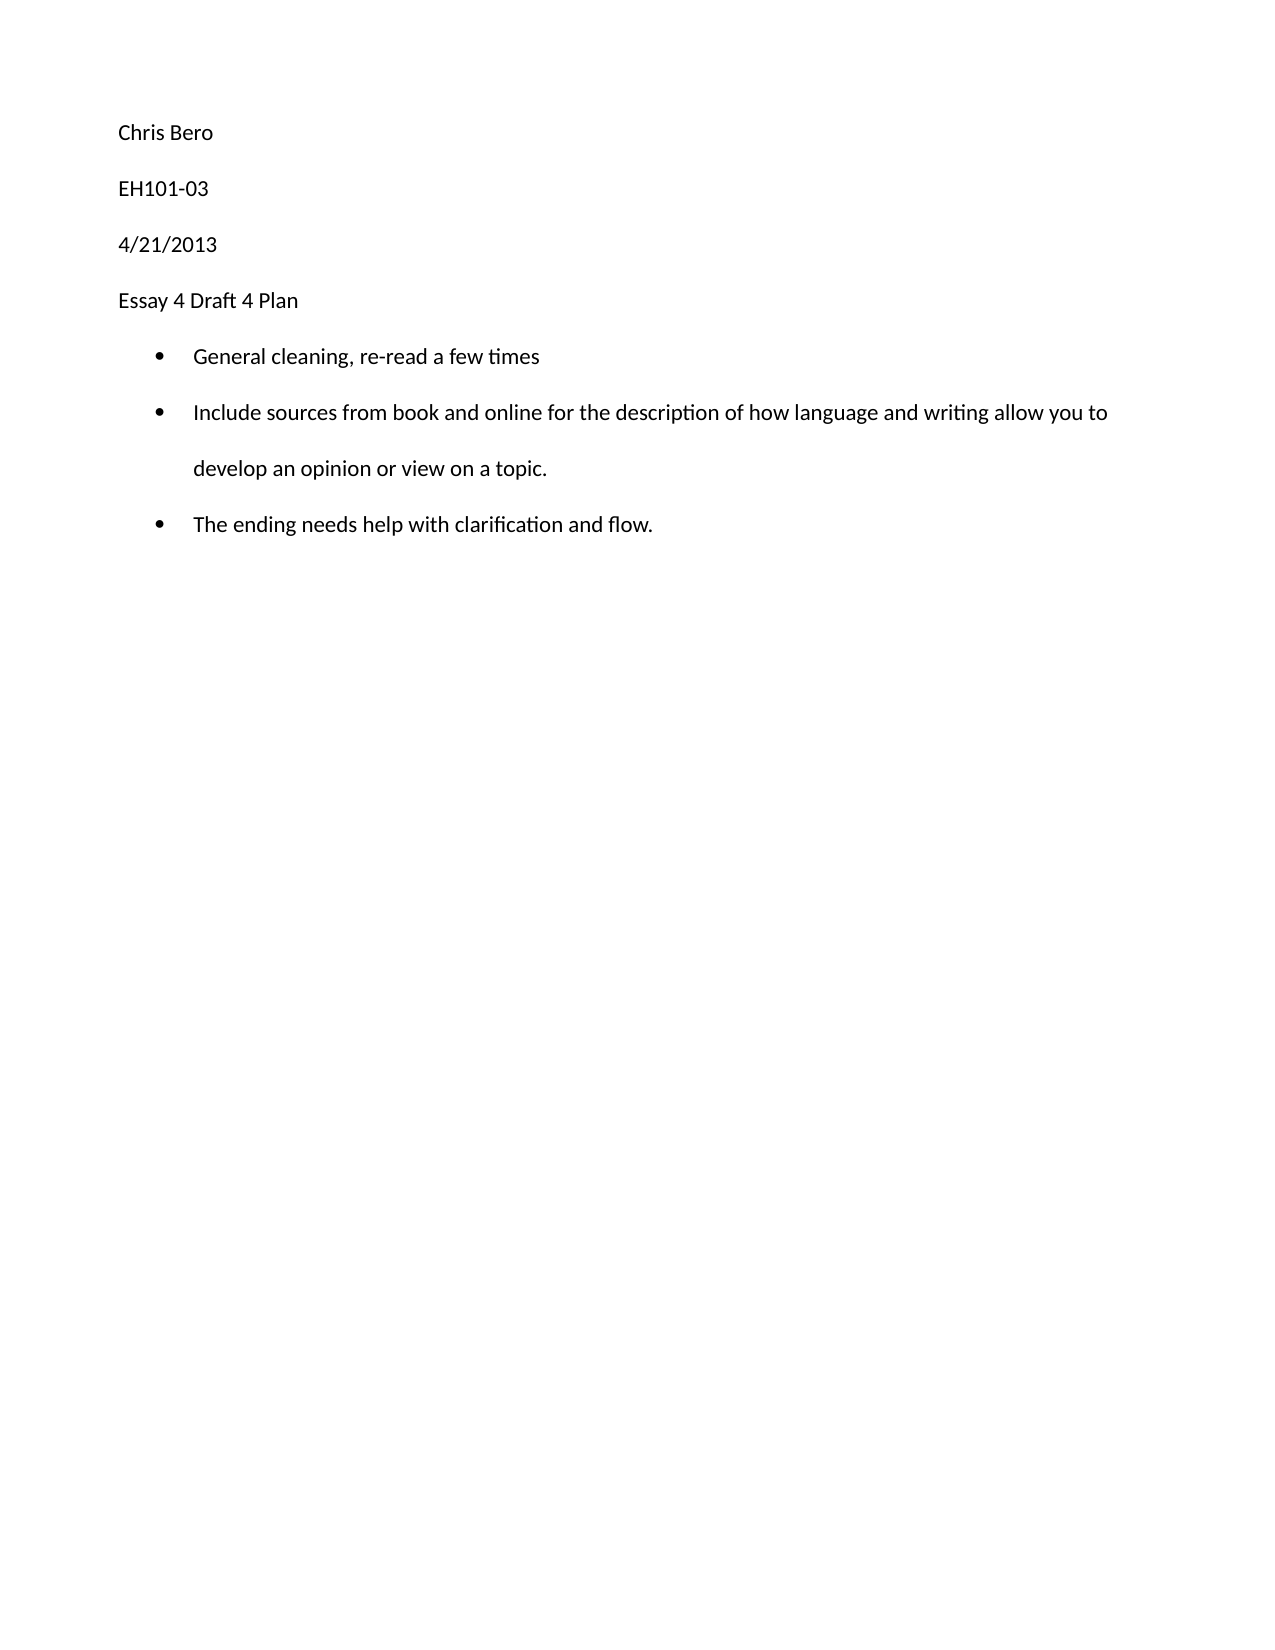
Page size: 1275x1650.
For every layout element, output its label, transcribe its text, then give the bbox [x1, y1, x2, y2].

text EH101-03 [118, 174, 1157, 202]
text Essay 4 Draft 4 Plan [118, 286, 1157, 314]
text 4/21/2013 [118, 230, 1157, 258]
list The ending needs help with clarification and flow. [156, 510, 1157, 538]
text Chris Bero [118, 118, 1157, 146]
list General cleaning, re-read a few times [156, 342, 1157, 370]
list Include sources from book and online for the description of how language and writing allow you to develop an opinion or view on a topic. [156, 398, 1157, 482]
